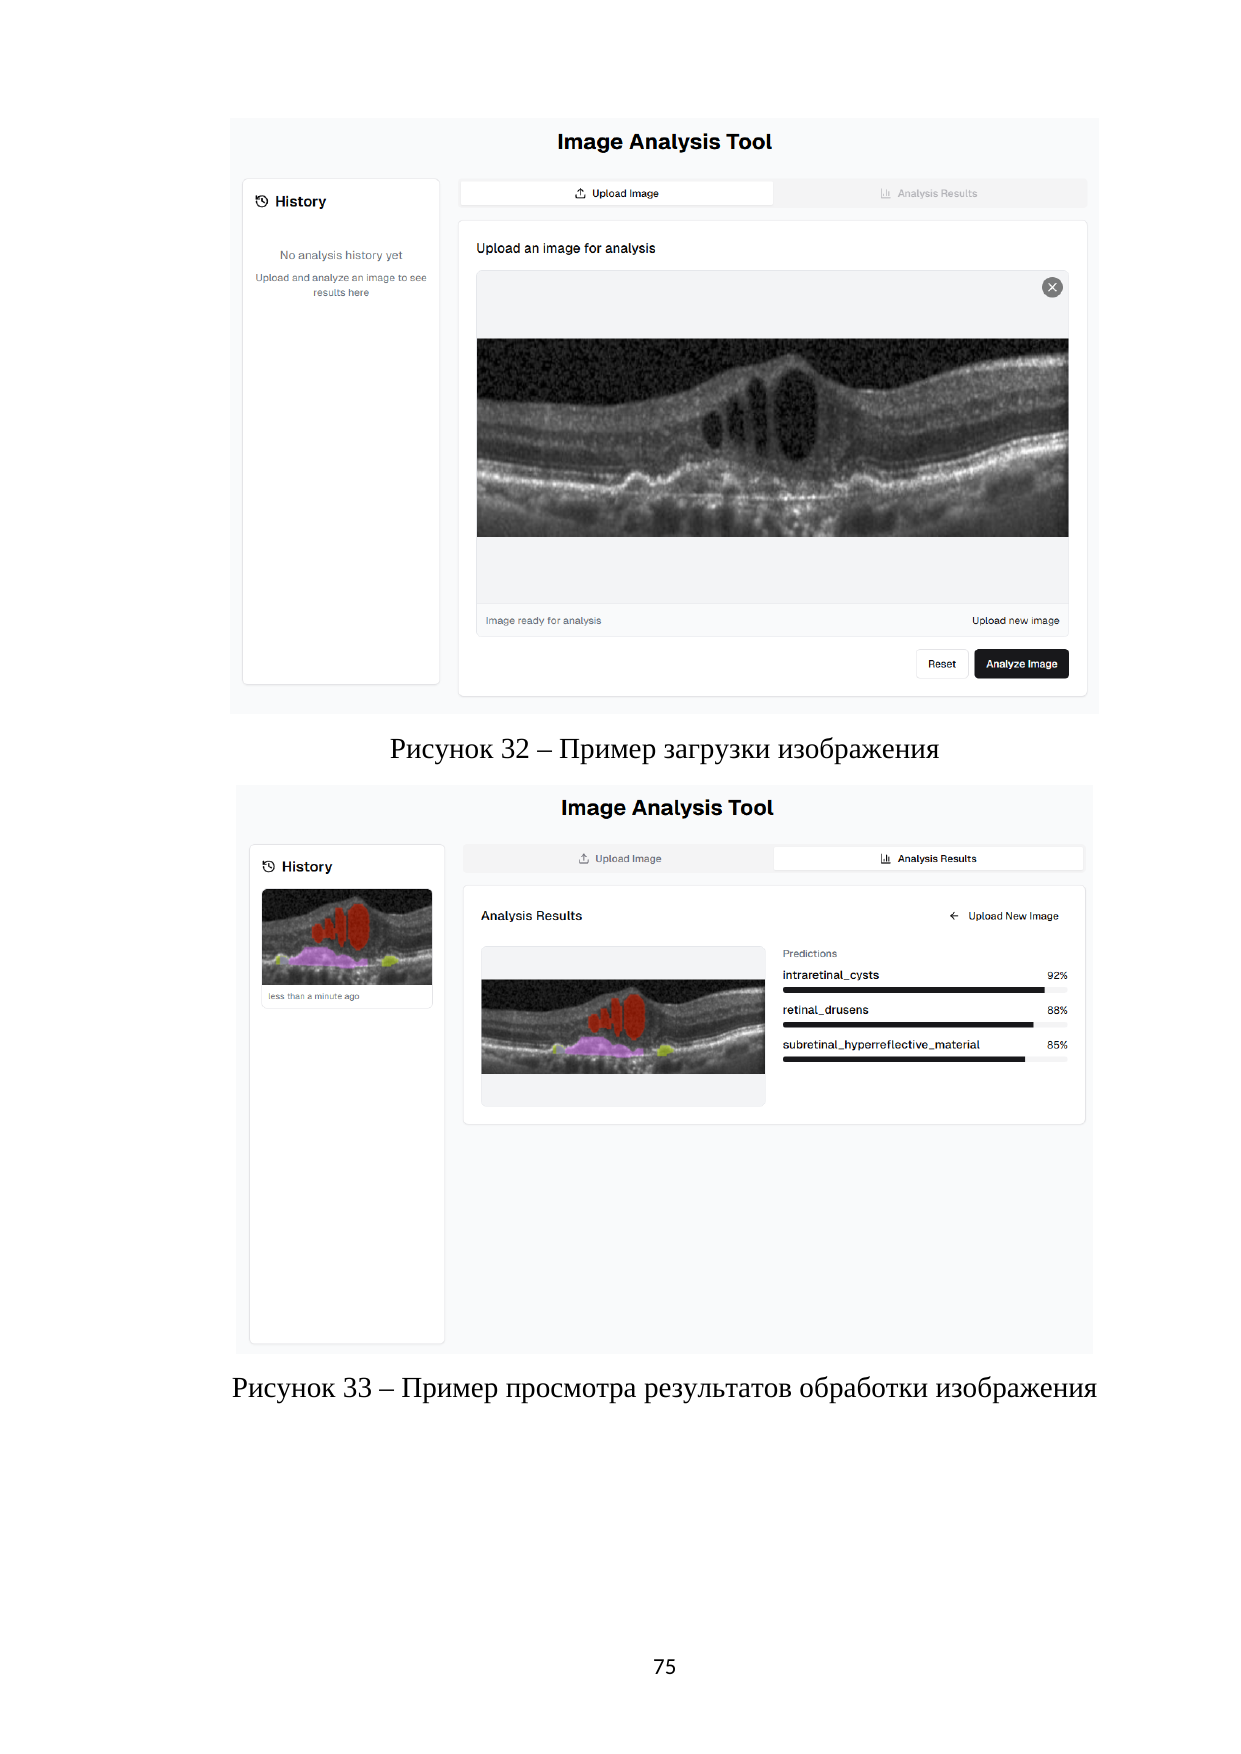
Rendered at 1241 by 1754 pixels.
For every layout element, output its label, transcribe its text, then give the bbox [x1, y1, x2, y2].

text Рисунок 32 – Пример загрузки изображения [177, 731, 1152, 764]
picture [236, 785, 1093, 1354]
text Рисунок 33 – Пример просмотра результатов обработки изображения [177, 1371, 1152, 1404]
picture [230, 118, 1099, 714]
